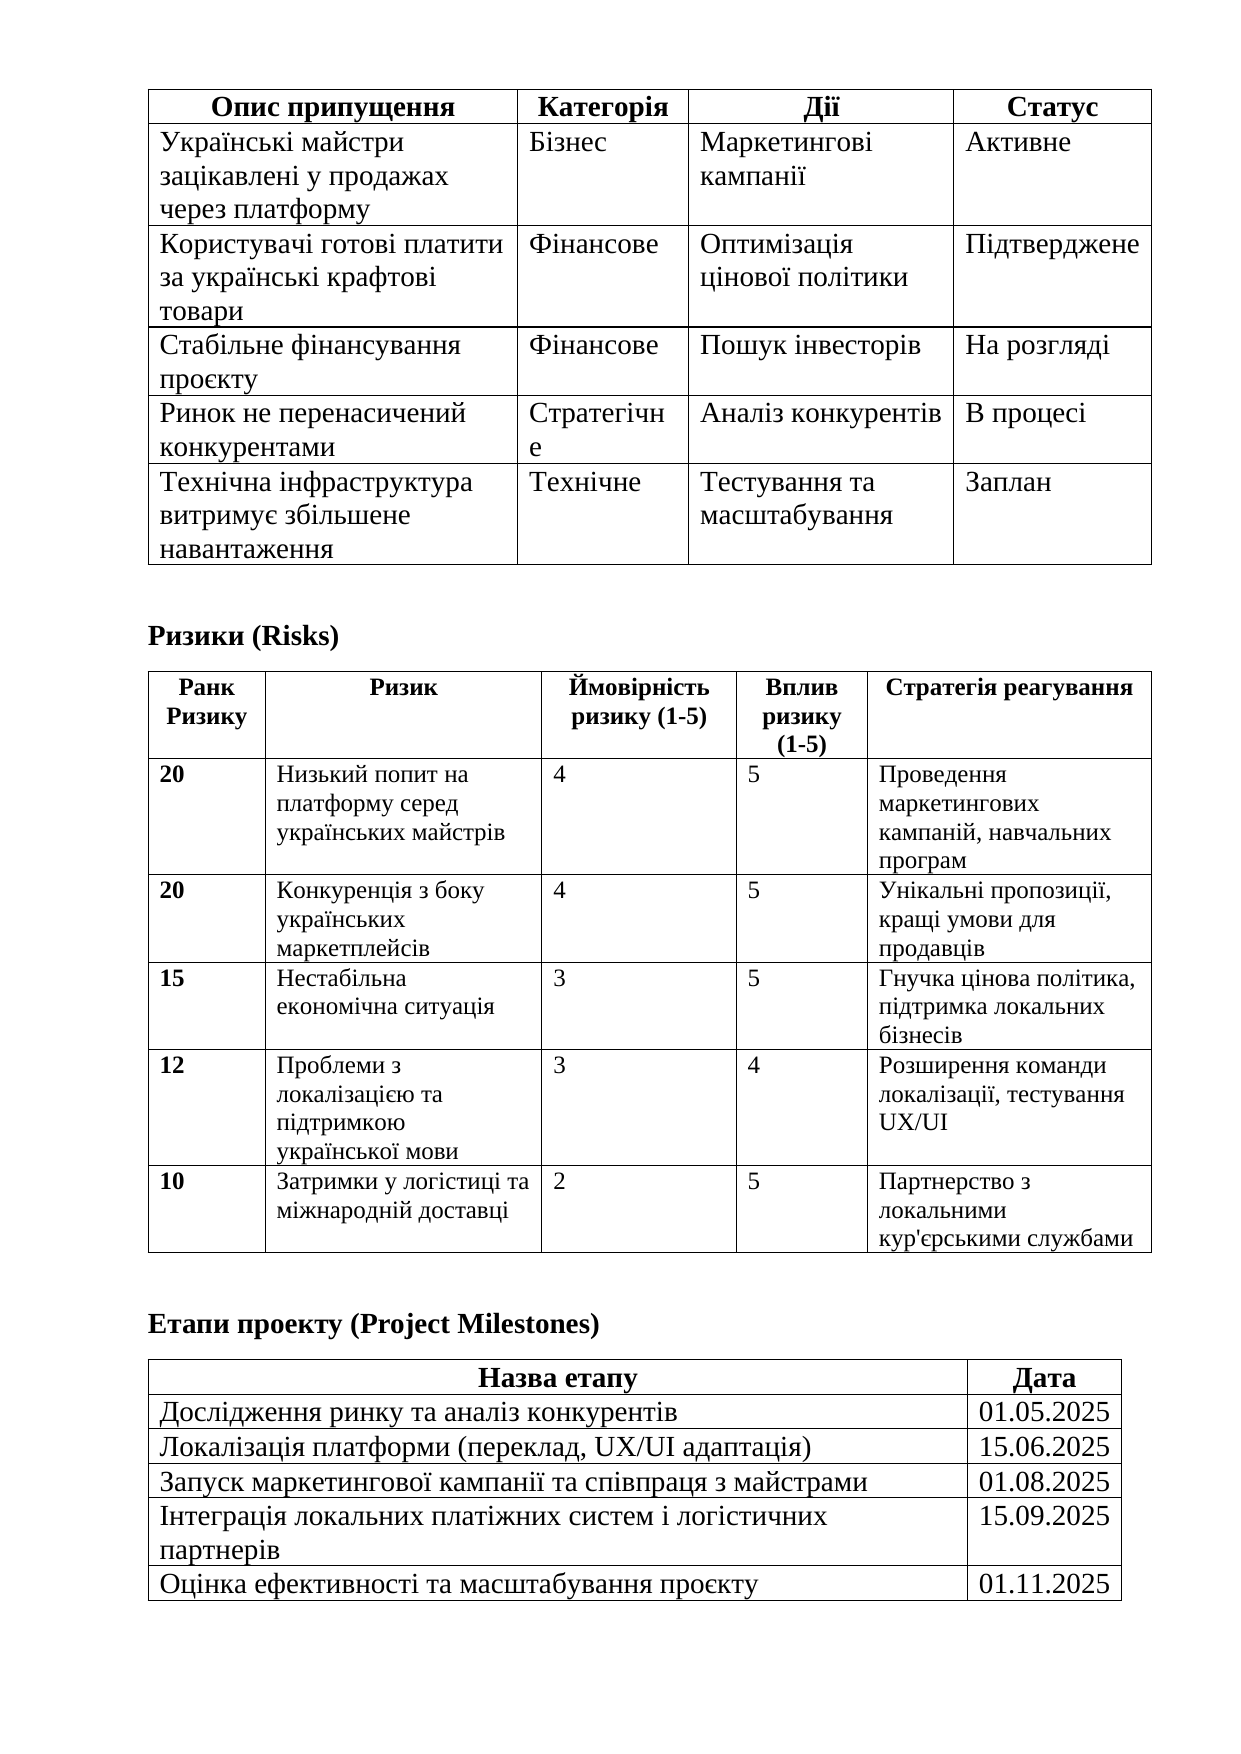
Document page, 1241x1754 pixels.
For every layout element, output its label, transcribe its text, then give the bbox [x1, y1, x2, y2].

table_cell Локалізація платформи (переклад, UX/UI адаптація) [149, 1429, 967, 1463]
table_cell Користувачі готові платити за українські крафтові товари [149, 226, 517, 326]
table_cell 3 [542, 963, 736, 1049]
table_cell Інтеграція локальних платіжних систем і логістичних партнерів [149, 1498, 967, 1565]
table_cell Бізнес [518, 124, 688, 225]
table_cell Ринок не перенасичений конкурентами [149, 396, 517, 463]
table_cell 01.11.2025 [968, 1566, 1121, 1600]
table_cell Тестування та масштабування [689, 464, 953, 564]
table_cell Низький попит на платформу серед українських майстрів [266, 759, 541, 874]
table_header Ймовірність ризику (1-5) [542, 672, 736, 758]
text Етапи проекту (Project Milestones) [148, 1306, 1152, 1340]
table_cell Стабільне фінансування проєкту [149, 328, 517, 394]
table_cell 15 [149, 963, 265, 1049]
table_cell Пошук інвесторів [689, 328, 953, 394]
table_cell 20 [149, 759, 265, 874]
table_cell Проблеми з локалізацією та підтримкою української мови [266, 1050, 541, 1165]
table_header Ризик [266, 672, 541, 758]
table_header Дата [968, 1360, 1121, 1393]
table_cell 4 [542, 759, 736, 874]
text Ризики (Risks) [148, 618, 1152, 652]
table_cell Оцінка ефективності та масштабування проєкту [149, 1566, 967, 1600]
table_cell 20 [149, 875, 265, 962]
table_cell Технічне [518, 464, 688, 564]
table_cell Проведення маркетингових кампаній, навчальних програм [868, 759, 1151, 874]
table_cell Запуск маркетингової кампанії та співпраця з майстрами [149, 1464, 967, 1497]
table_cell Активне [954, 124, 1151, 225]
table_cell На розгляді [954, 328, 1151, 394]
table_cell 2 [542, 1166, 736, 1252]
table_cell Партнерство з локальними кур'єрськими службами [868, 1166, 1151, 1252]
table_cell Оптимізація цінової політики [689, 226, 953, 326]
table_cell Підтверджене [954, 226, 1151, 326]
table_header Дії [689, 90, 953, 123]
table_cell В процесі [954, 396, 1151, 463]
table_header Ранк Ризику [149, 672, 265, 758]
table_cell 15.06.2025 [968, 1429, 1121, 1463]
table_header Опис припущення [149, 90, 517, 123]
table_cell 15.09.2025 [968, 1498, 1121, 1565]
table_cell Заплан [954, 464, 1151, 564]
table_cell 01.08.2025 [968, 1464, 1121, 1497]
table_cell 4 [737, 1050, 867, 1165]
table_header Назва етапу [149, 1360, 967, 1393]
table_cell 01.05.2025 [968, 1395, 1121, 1428]
table_cell Фінансове [518, 328, 688, 394]
table_header Категорія [518, 90, 688, 123]
table_cell Розширення команди локалізації, тестування UX/UI [868, 1050, 1151, 1165]
table_cell Маркетингові кампанії [689, 124, 953, 225]
table_cell Стратегічне [518, 396, 688, 463]
table_cell Унікальні пропозиції, кращі умови для продавців [868, 875, 1151, 962]
table_header Вплив ризику (1-5) [737, 672, 867, 758]
table_cell Фінансове [518, 226, 688, 326]
table_cell 4 [542, 875, 736, 962]
table_cell 12 [149, 1050, 265, 1165]
table_cell 5 [737, 963, 867, 1049]
table_header Статус [954, 90, 1151, 123]
table_cell 5 [737, 759, 867, 874]
table_cell Затримки у логістиці та міжнародній доставці [266, 1166, 541, 1252]
table_cell Конкуренція з боку українських маркетплейсів [266, 875, 541, 962]
table_cell 5 [737, 1166, 867, 1252]
table_cell Гнучка цінова політика, підтримка локальних бізнесів [868, 963, 1151, 1049]
table_cell Українські майстри зацікавлені у продажах через платформу [149, 124, 517, 225]
table_cell Дослідження ринку та аналіз конкурентів [149, 1395, 967, 1428]
table_header Стратегія реагування [868, 672, 1151, 758]
table_cell 3 [542, 1050, 736, 1165]
table_cell Аналіз конкурентів [689, 396, 953, 463]
table_cell 5 [737, 875, 867, 962]
table_cell 10 [149, 1166, 265, 1252]
table_cell Нестабільна економічна ситуація [266, 963, 541, 1049]
table_cell Технічна інфраструктура витримує збільшене навантаження [149, 464, 517, 564]
